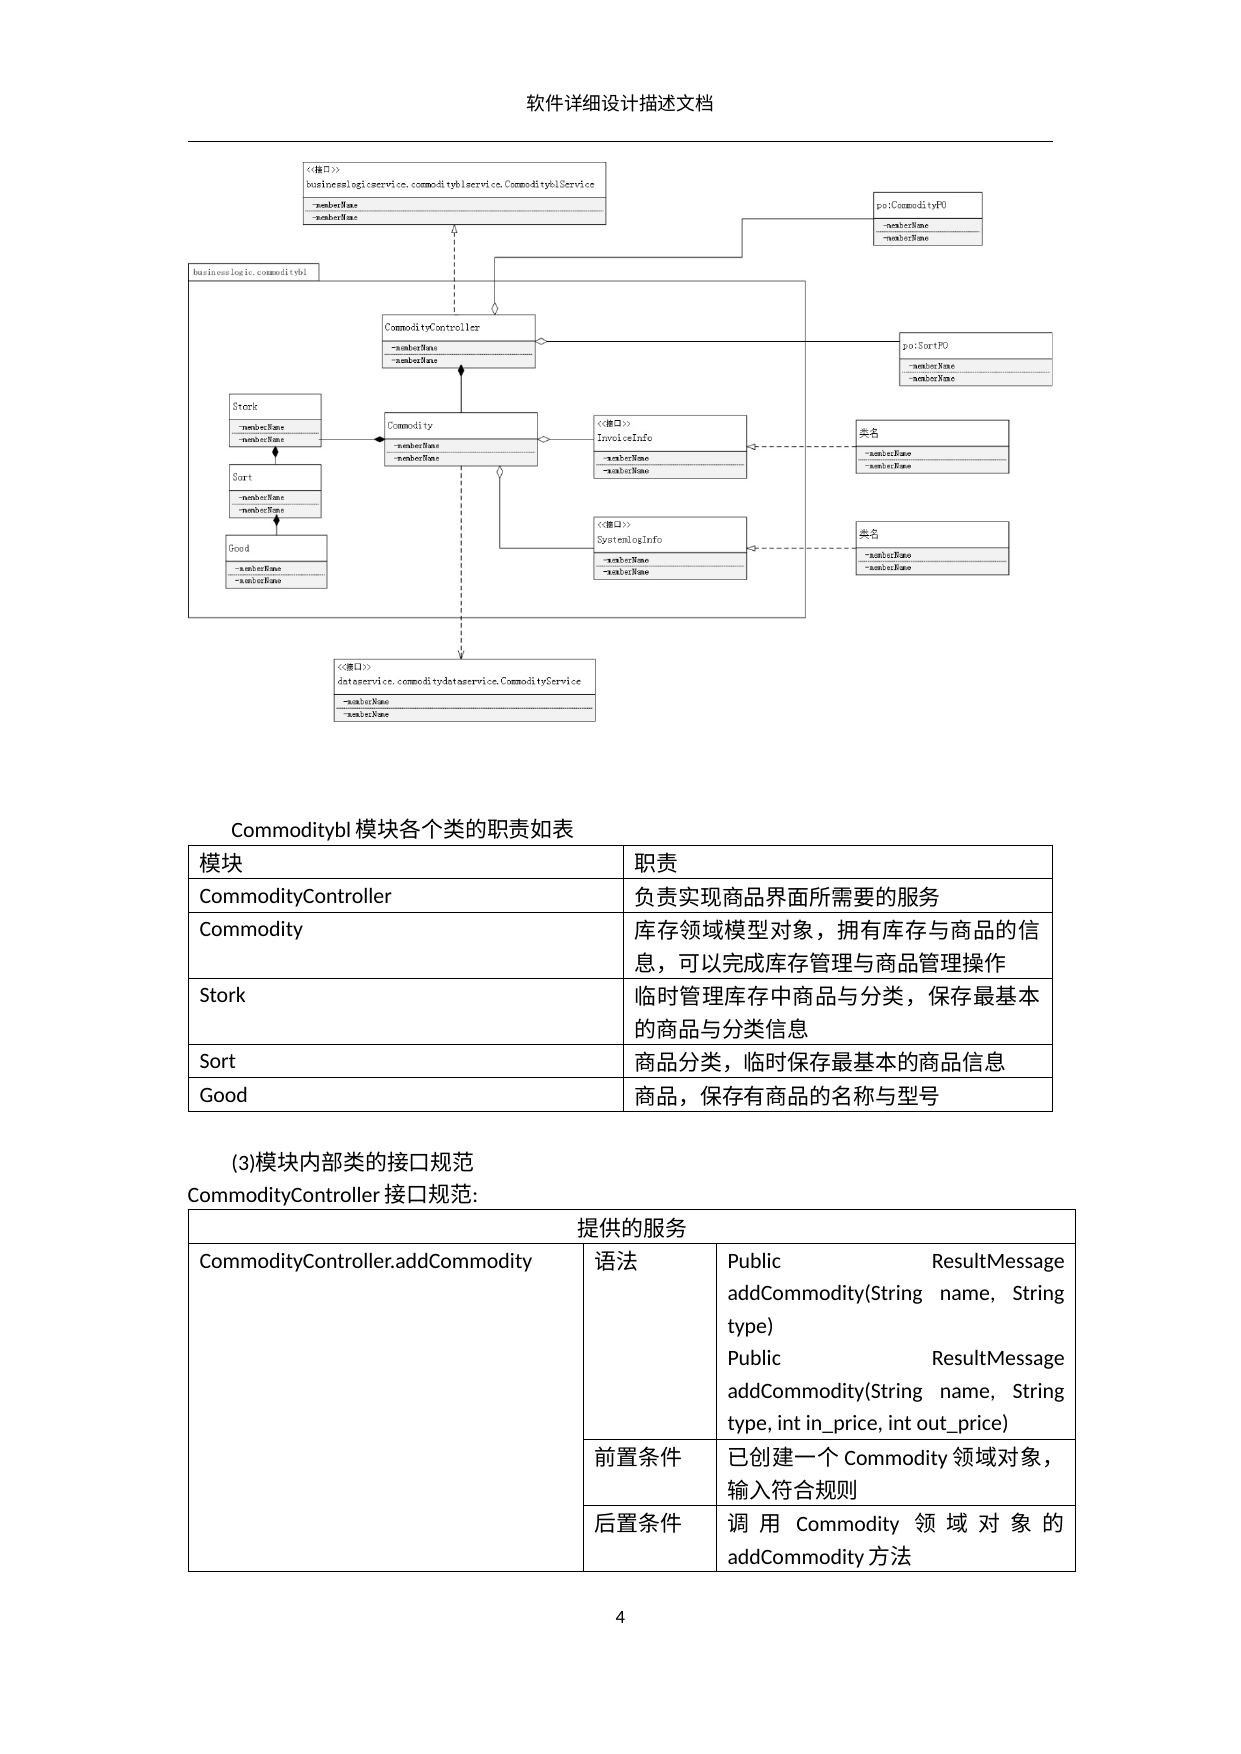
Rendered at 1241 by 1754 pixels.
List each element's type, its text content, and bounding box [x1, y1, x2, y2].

table_cell Stork [189, 979, 623, 1044]
table_cell 语法 [584, 1244, 716, 1439]
table_cell CommodityController [189, 879, 623, 912]
table_cell 调用Commodity领域对象的addCommodity方法 [717, 1506, 1075, 1571]
table_cell Public ResultMessage addCommodity(String name, String type) Public ResultMessage addCommodity(String name, String type, int in_price, int out_price) [717, 1244, 1075, 1439]
table_cell Good [189, 1078, 623, 1111]
table_cell 后置条件 [584, 1506, 716, 1571]
table_cell 库存领域模型对象，拥有库存与商品的信息，可以完成库存管理与商品管理操作 [624, 913, 1052, 978]
table_cell 负责实现商品界面所需要的服务 [624, 879, 1052, 912]
text CommodityController接口规范: [187, 1177, 1053, 1209]
table_cell Sort [189, 1045, 623, 1077]
table_cell Commodity [189, 913, 623, 978]
table_cell 商品，保存有商品的名称与型号 [624, 1078, 1052, 1111]
table_cell 已创建一个Commodity领域对象，输入符合规则 [717, 1440, 1075, 1505]
table_header 职责 [624, 846, 1052, 878]
table_header 模块 [189, 846, 623, 878]
table_cell 前置条件 [584, 1440, 716, 1505]
table_cell 临时管理库存中商品与分类，保存最基本的商品与分类信息 [624, 979, 1052, 1044]
picture [187, 162, 1053, 722]
text (3)模块内部类的接口规范 [187, 1144, 1053, 1177]
table_header 提供的服务 [189, 1210, 1075, 1243]
table_cell 商品分类，临时保存最基本的商品信息 [624, 1045, 1052, 1077]
table_cell CommodityController.addCommodity [189, 1244, 583, 1571]
text Commoditybl模块各个类的职责如表 [187, 812, 1053, 844]
